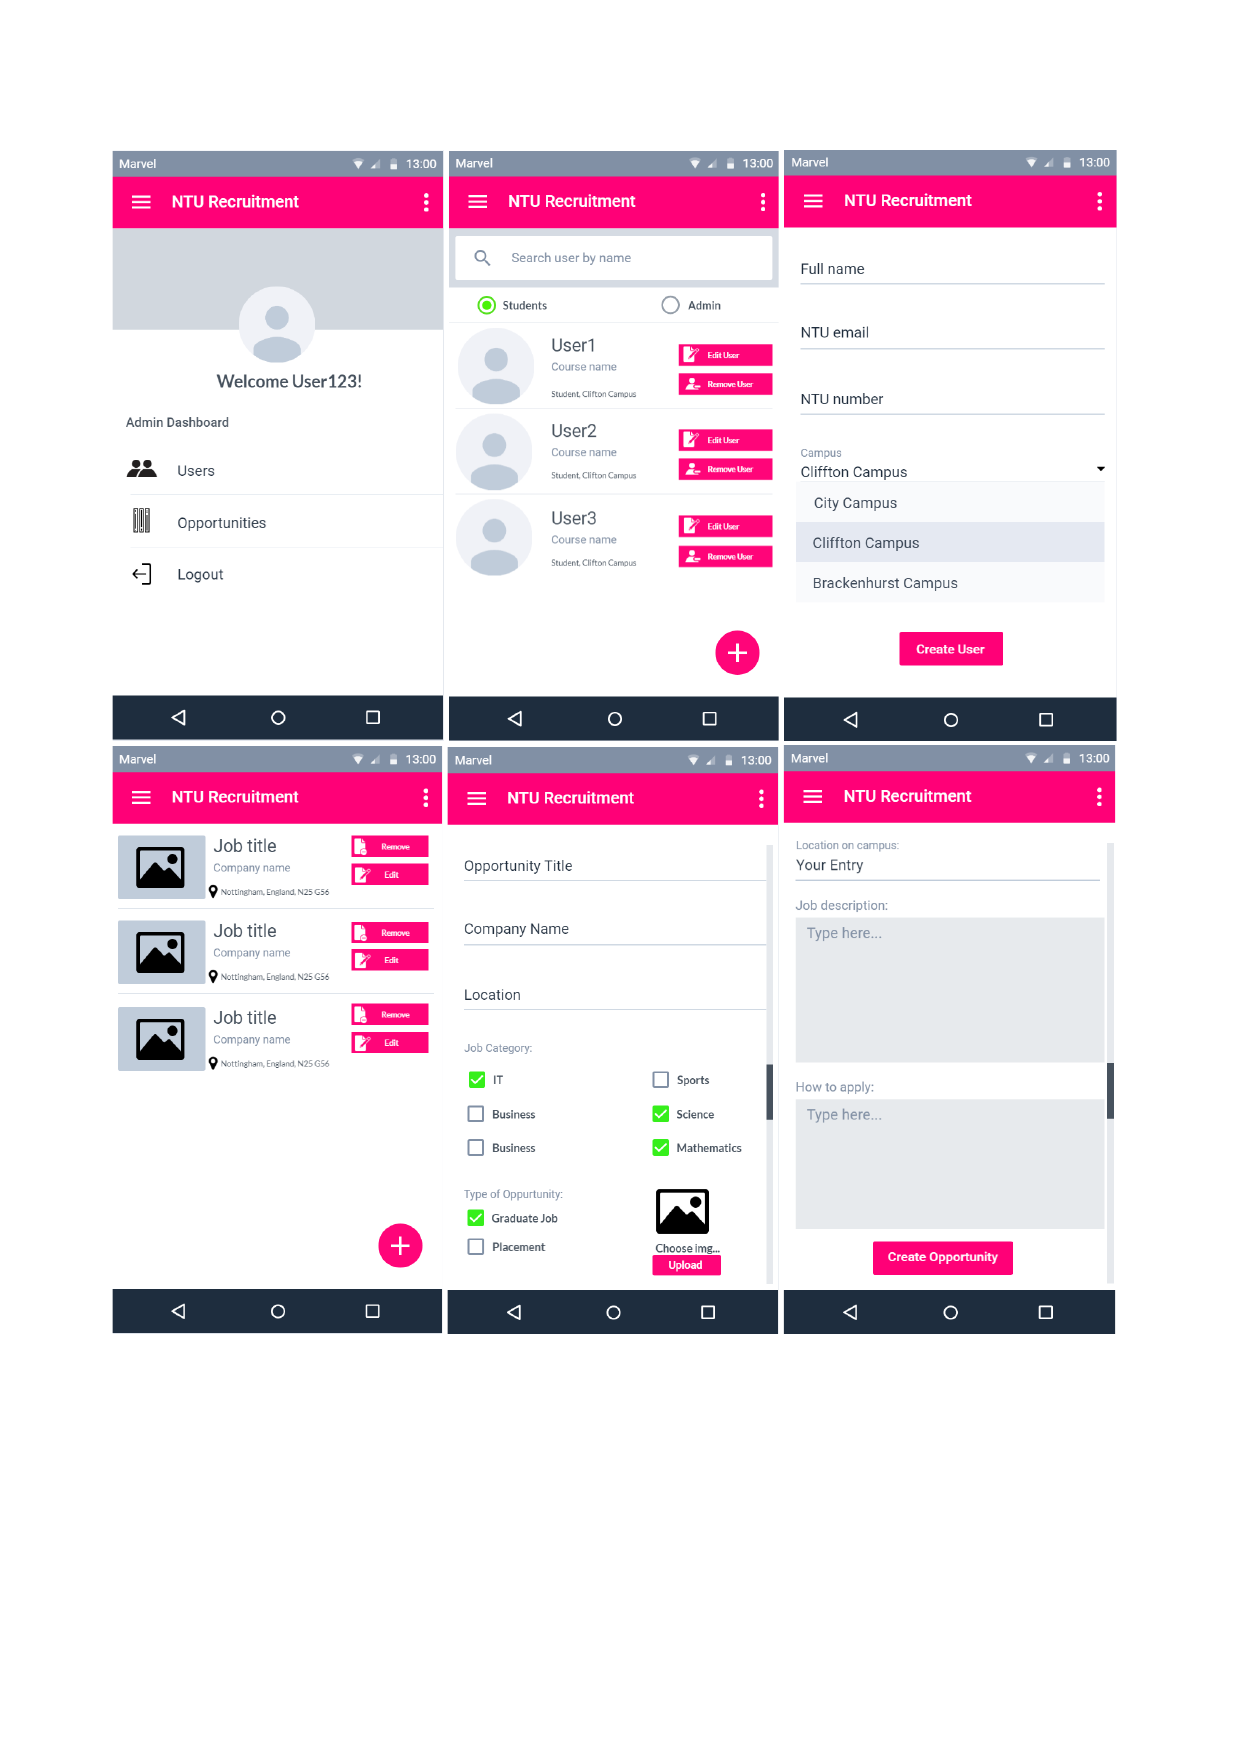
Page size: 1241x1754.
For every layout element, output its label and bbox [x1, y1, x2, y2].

picture [447, 747, 779, 1334]
picture [784, 150, 1117, 741]
picture [783, 745, 1116, 1334]
picture [112, 150, 444, 741]
picture [112, 746, 443, 1334]
picture [449, 151, 779, 741]
